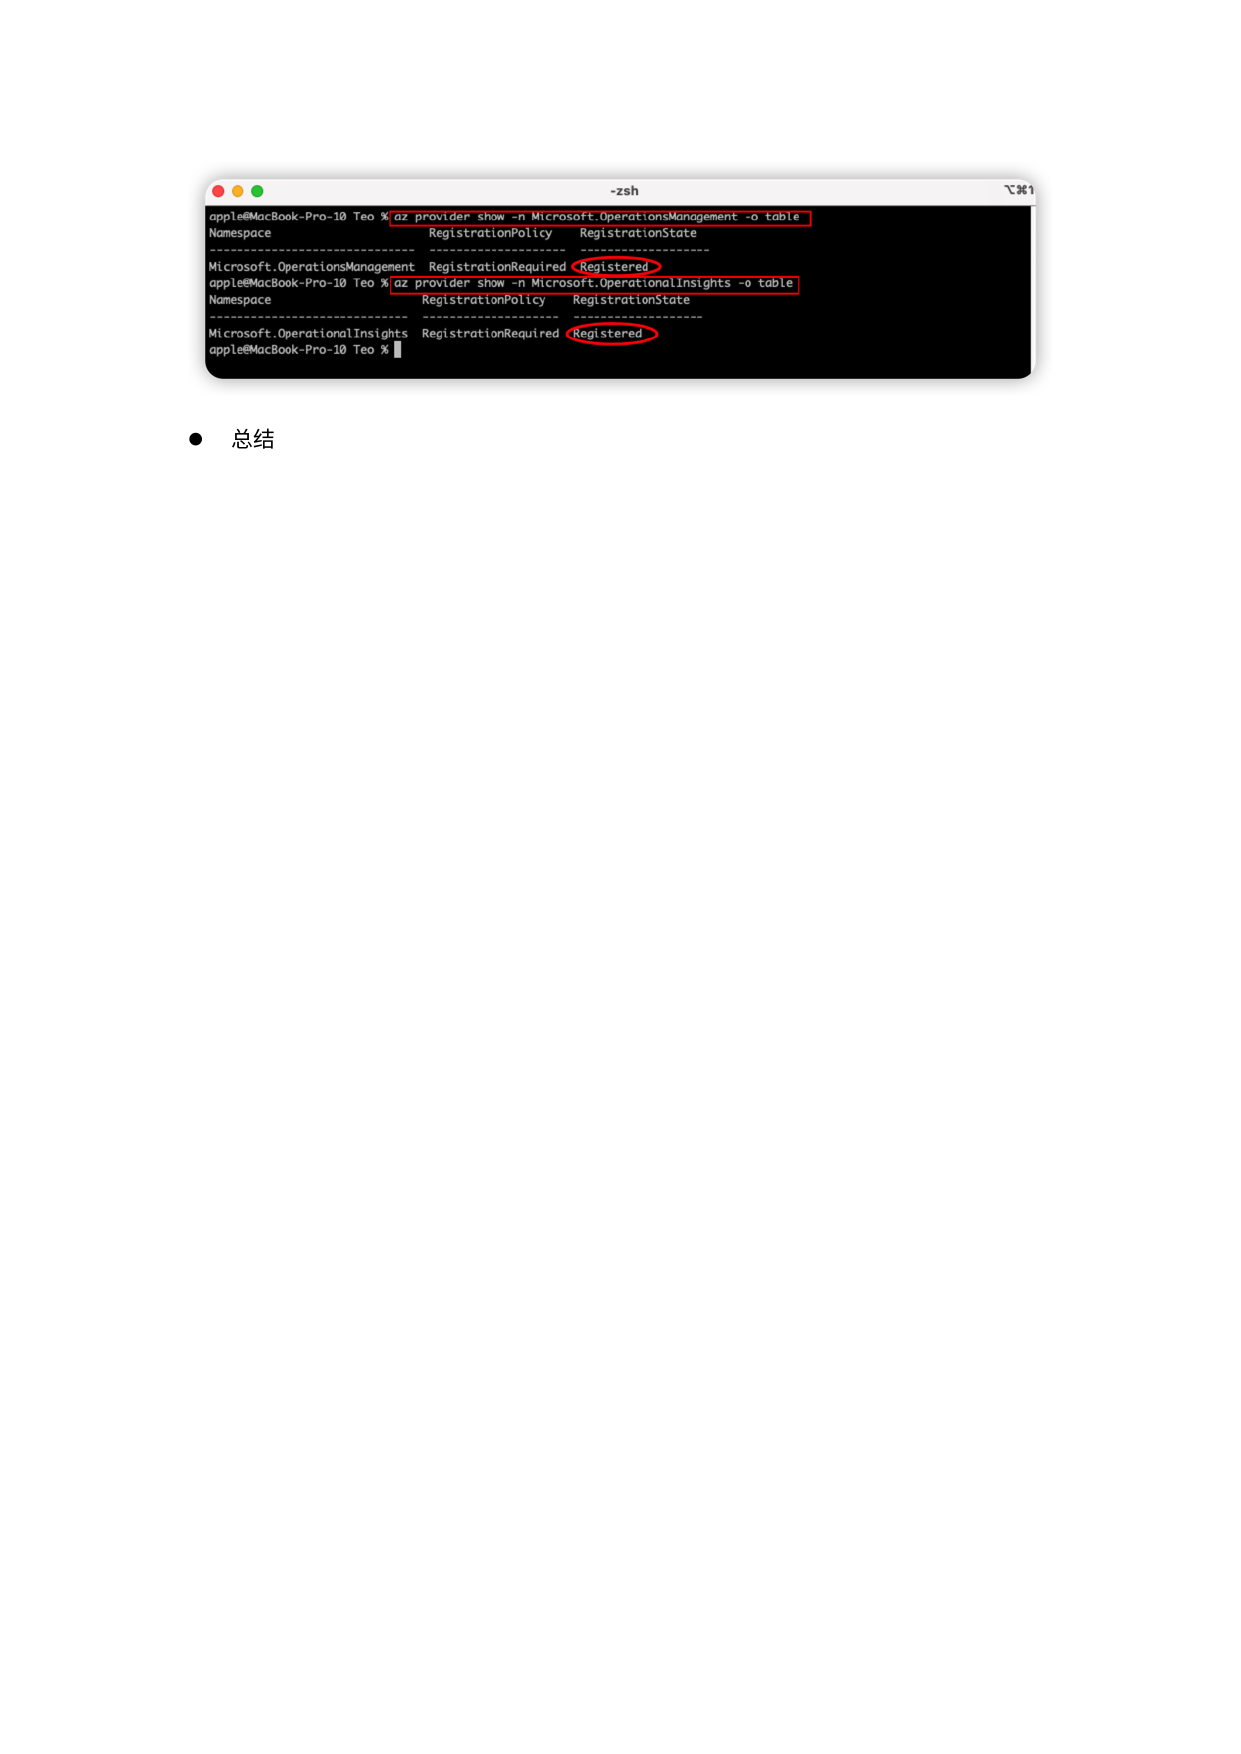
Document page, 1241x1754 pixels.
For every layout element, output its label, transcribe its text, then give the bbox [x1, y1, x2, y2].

list 总结 [187, 422, 1053, 454]
picture [187, 162, 1053, 396]
